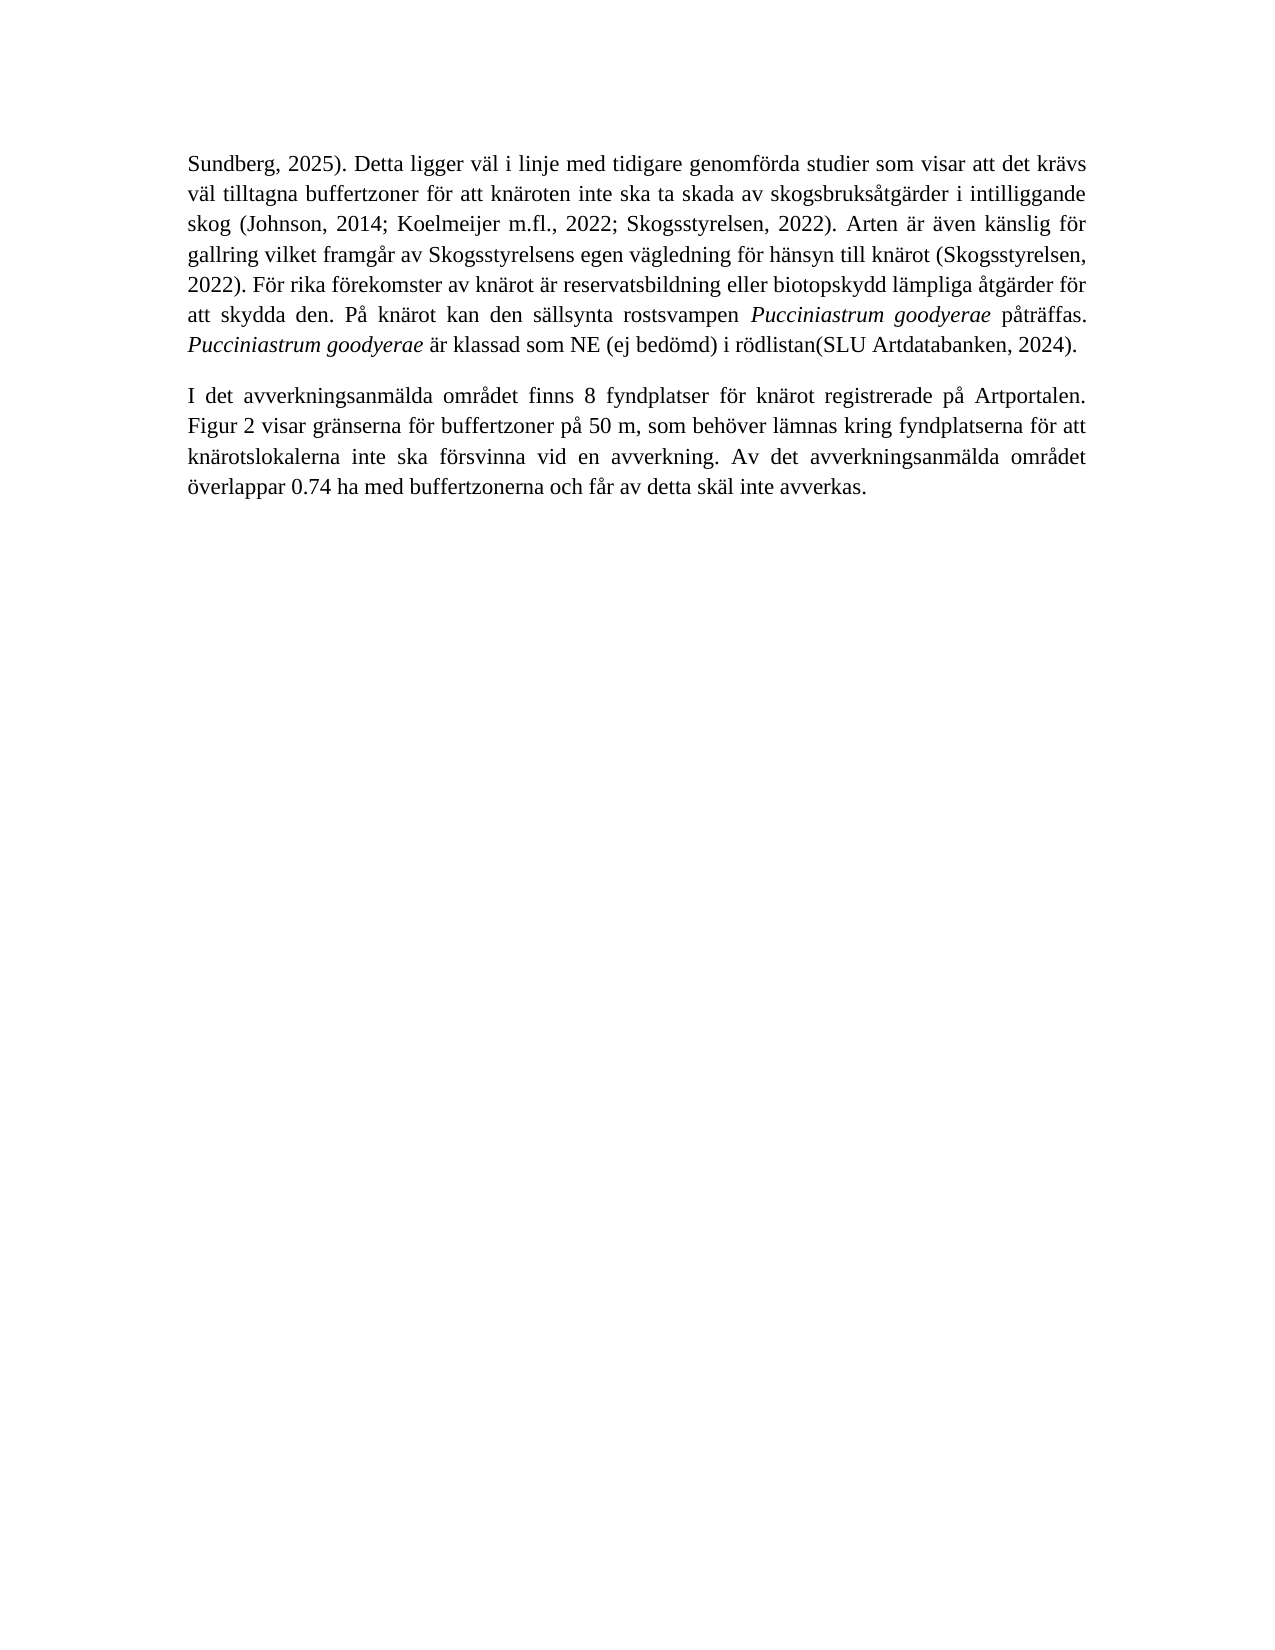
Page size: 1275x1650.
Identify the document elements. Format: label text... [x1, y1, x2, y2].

text I det avverkningsanmälda området finns 8 fyndplatser för knärot registrerade på Artportalen. Figur 2 visar gränserna för buffertzoner på 50 m, som behöver lämnas kring fyndplatserna för att knärotslokalerna inte ska försvinna vid en avverkning. Av det avverkningsanmälda området överlappar 0.74 ha med buffertzonerna och får av detta skäl inte avverkas. [187, 382, 1087, 499]
